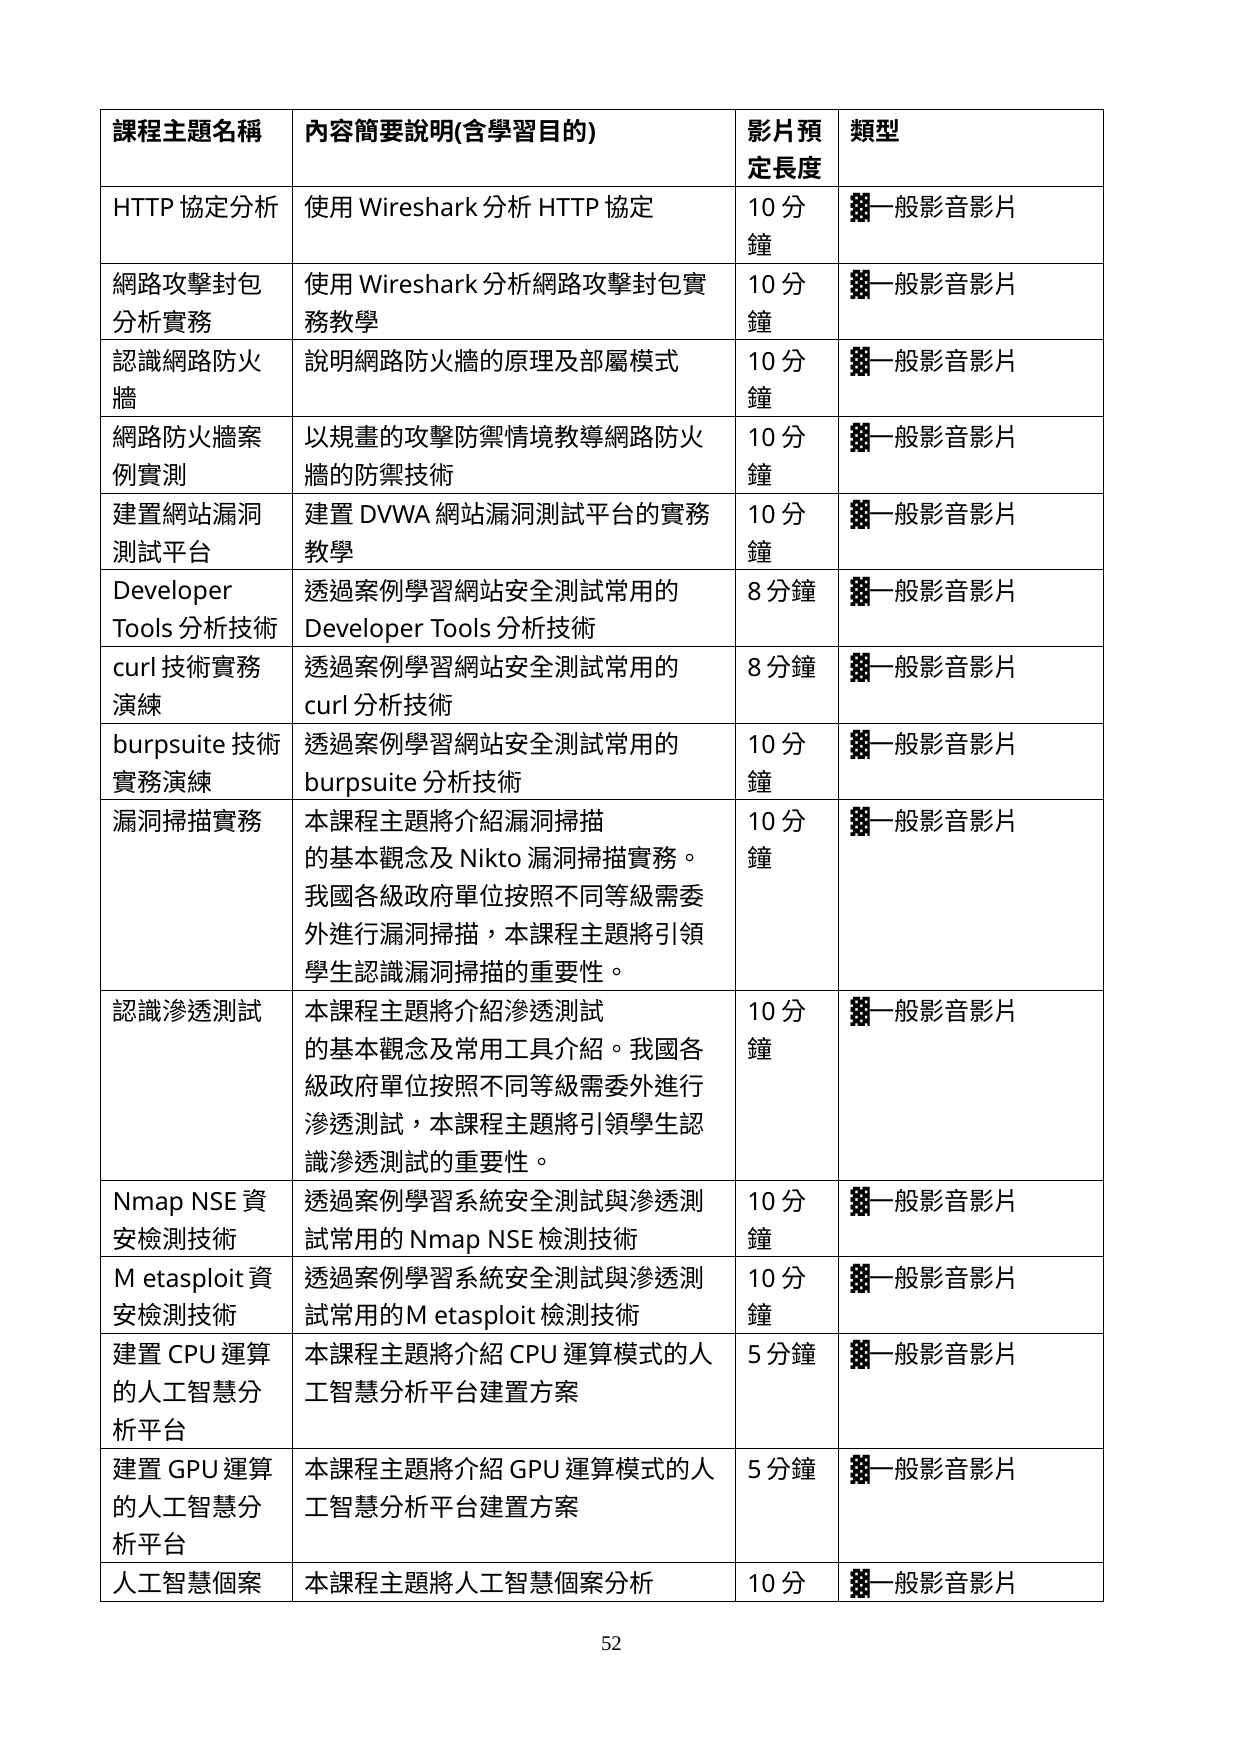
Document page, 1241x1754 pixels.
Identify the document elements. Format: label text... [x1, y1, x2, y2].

table_cell 10分鐘 [736, 1181, 838, 1256]
table_cell ▓一般影音影片 [839, 570, 1103, 646]
table_cell Developer Tools分析技術 [101, 570, 292, 646]
table_header 課程主題名稱 [101, 110, 292, 186]
table_cell 本課程主題將人工智慧個案分析 [293, 1563, 735, 1601]
table_cell ▓一般影音影片 [839, 800, 1103, 989]
table_cell 5分鐘 [736, 1334, 838, 1447]
table_header 類型 [839, 110, 1103, 186]
table_cell 10分鐘 [736, 991, 838, 1179]
table_cell 10分鐘 [736, 264, 838, 339]
table_cell 網路攻擊封包分析實務 [101, 264, 292, 339]
table_cell 透過案例學習網站安全測試常用的burpsuite分析技術 [293, 724, 735, 799]
table_cell 10分鐘 [736, 724, 838, 799]
table_cell 10分鐘 [736, 187, 838, 263]
table_cell ▓一般影音影片 [839, 187, 1103, 263]
table_cell HTTP協定分析 [101, 187, 292, 263]
table_cell ▓一般影音影片 [839, 340, 1103, 416]
table_cell 10分鐘 [736, 1257, 838, 1333]
table_cell ▓一般影音影片 [839, 1563, 1103, 1601]
table_cell ▓一般影音影片 [839, 991, 1103, 1179]
table_cell 建置網站漏洞測試平台 [101, 494, 292, 569]
table_cell 本課程主題將介紹漏洞掃描 的基本觀念及Nikto漏洞掃描實務。我國各級政府單位按照不同等級需委外進行漏洞掃描，本課程主題將引領學生認識漏洞掃描的重要性。 [293, 800, 735, 989]
table_cell 10分鐘 [736, 800, 838, 989]
table_cell 使用Wireshark分析HTTP協定 [293, 187, 735, 263]
table_header 內容簡要說明(含學習目的) [293, 110, 735, 186]
table_cell 認識滲透測試 [101, 991, 292, 1179]
table_cell 10分鐘 [736, 417, 838, 493]
table_cell curl技術實務演練 [101, 647, 292, 723]
table_cell 8分鐘 [736, 570, 838, 646]
table_cell 透過案例學習網站安全測試常用的Developer Tools分析技術 [293, 570, 735, 646]
table_cell ▓一般影音影片 [839, 1334, 1103, 1447]
table_cell 漏洞掃描實務 [101, 800, 292, 989]
table_header 影片預定長度 [736, 110, 838, 186]
table_cell ▓一般影音影片 [839, 1449, 1103, 1562]
table_cell Ｍetasploit資安檢測技術 [101, 1257, 292, 1333]
table_cell ▓一般影音影片 [839, 1181, 1103, 1256]
table_cell Nmap NSE資安檢測技術 [101, 1181, 292, 1256]
table_cell ▓一般影音影片 [839, 724, 1103, 799]
table_cell 8分鐘 [736, 647, 838, 723]
table_cell 10分鐘 [736, 494, 838, 569]
table_cell 透過案例學習系統安全測試與滲透測試常用的Nmap NSE檢測技術 [293, 1181, 735, 1256]
table_cell 以規畫的攻擊防禦情境教導網路防火牆的防禦技術 [293, 417, 735, 493]
table_cell 人工智慧個案分 [101, 1563, 292, 1601]
table_cell 透過案例學習系統安全測試與滲透測試常用的Ｍetasploit檢測技術 [293, 1257, 735, 1333]
table_cell 說明網路防火牆的原理及部屬模式 [293, 340, 735, 416]
table_cell ▓一般影音影片 [839, 417, 1103, 493]
table_cell ▓一般影音影片 [839, 647, 1103, 723]
table_cell 本課程主題將介紹滲透測試 的基本觀念及常用工具介紹。我國各級政府單位按照不同等級需委外進行滲透測試，本課程主題將引領學生認識滲透測試的重要性。 [293, 991, 735, 1179]
table_cell 10分鐘 [736, 1563, 838, 1601]
table_cell 建置CPU運算的人工智慧分析平台 [101, 1334, 292, 1447]
table_cell 透過案例學習網站安全測試常用的curl分析技術 [293, 647, 735, 723]
table_cell burpsuite技術實務演練 [101, 724, 292, 799]
table_cell ▓一般影音影片 [839, 494, 1103, 569]
table_cell 10分鐘 [736, 340, 838, 416]
table_cell 本課程主題將介紹GPU運算模式的人工智慧分析平台建置方案 [293, 1449, 735, 1562]
table_cell 使用Wireshark分析網路攻擊封包實務教學 [293, 264, 735, 339]
table_cell 建置DVWA網站漏洞測試平台的實務教學 [293, 494, 735, 569]
table_cell 建置GPU運算的人工智慧分析平台 [101, 1449, 292, 1562]
table_cell 認識網路防火牆 [101, 340, 292, 416]
table_cell 網路防火牆案例實測 [101, 417, 292, 493]
table_cell 本課程主題將介紹CPU運算模式的人工智慧分析平台建置方案 [293, 1334, 735, 1447]
table_cell ▓一般影音影片 [839, 264, 1103, 339]
table_cell 5分鐘 [736, 1449, 838, 1562]
table_cell ▓一般影音影片 [839, 1257, 1103, 1333]
